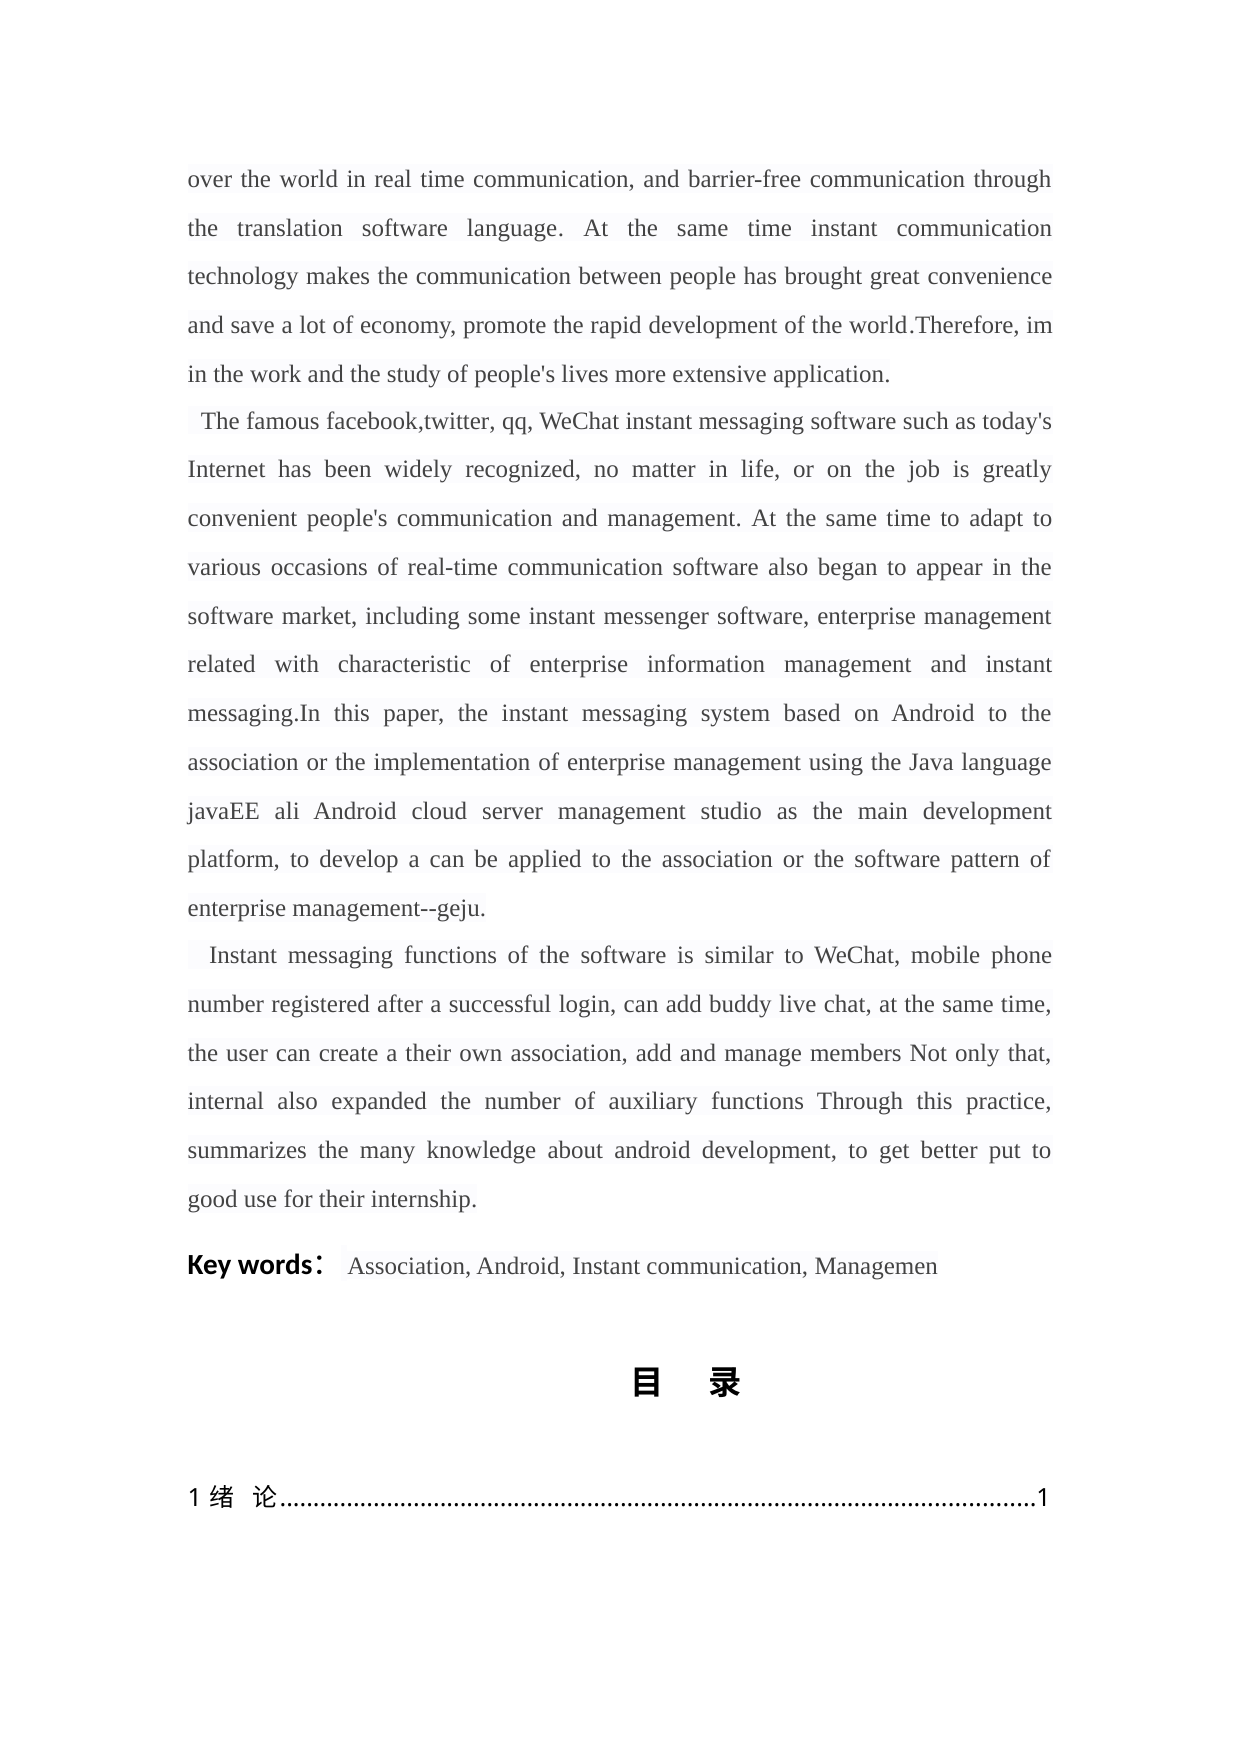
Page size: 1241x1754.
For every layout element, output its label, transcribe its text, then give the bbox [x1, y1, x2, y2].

text The famous facebook,twitter, qq, WeChat instant messaging software such as today's Internet has been widely recognized, no matter in life, or on the job is greatly convenient people's communication and management. At the same time to adapt to various occasions of real-time communication software also began to appear in the software market, including some instant messenger software, enterprise management related with characteristic of enterprise information management and instant messaging.In this paper, the instant messaging system based on Android to the association or the implementation of enterprise management using the Java language javaEE ali Android cloud server management studio as the main development platform, to develop a can be applied to the association or the software pattern of enterprise management--geju. [187, 824, 1053, 924]
text 目 录 [319, 1347, 1053, 1412]
text Instant messaging functions of the software is similar to WeChat, mobile phone number registered after a successful login, can add buddy live chat, at the same time, the user can create a their own association, add and manage members Not only that, internal also expanded the number of auxiliary functions Through this practice, summarizes the many knowledge about android development, to get better put to good use for their internship. [187, 938, 1053, 1050]
text The famous facebook,twitter, qq, WeChat instant messaging software such as today's Internet has been widely recognized, no matter in life, or on the job is greatly convenient people's communication and management. At the same time to adapt to various occasions of real-time communication software also began to appear in the software market, including some instant messenger software, enterprise management related with characteristic of enterprise information management and instant messaging.In this paper, the instant messaging system based on Android to the association or the implementation of enterprise management using the Java language javaEE ali Android cloud server management studio as the main development platform, to develop a can be applied to the association or the software pattern of enterprise management--geju. [187, 672, 1053, 823]
text 1绪 论 1 [187, 1477, 1045, 1514]
text Key words： Association, Android, Instant communication, Managemen [187, 1229, 1053, 1294]
text The famous facebook,twitter, qq, WeChat instant messaging software such as today's Internet has been widely recognized, no matter in life, or on the job is greatly convenient people's communication and management. At the same time to adapt to various occasions of real-time communication software also began to appear in the software market, including some instant messenger software, enterprise management related with characteristic of enterprise information management and instant messaging.In this paper, the instant messaging system based on Android to the association or the implementation of enterprise management using the Java language javaEE ali Android cloud server management studio as the main development platform, to develop a can be applied to the association or the software pattern of enterprise management--geju. [187, 404, 1053, 564]
text Instant messaging functions of the software is similar to WeChat, mobile phone number registered after a successful login, can add buddy live chat, at the same time, the user can create a their own association, add and manage members Not only that, internal also expanded the number of auxiliary functions Through this practice, summarizes the many knowledge about android development, to get better put to good use for their internship. [187, 1051, 1053, 1214]
text The famous facebook,twitter, qq, WeChat instant messaging software such as today's Internet has been widely recognized, no matter in life, or on the job is greatly convenient people's communication and management. At the same time to adapt to various occasions of real-time communication software also began to appear in the software market, including some instant messenger software, enterprise management related with characteristic of enterprise information management and instant messaging.In this paper, the instant messaging system based on Android to the association or the implementation of enterprise management using the Java language javaEE ali Android cloud server management studio as the main development platform, to develop a can be applied to the association or the software pattern of enterprise management--geju. [187, 565, 1053, 671]
